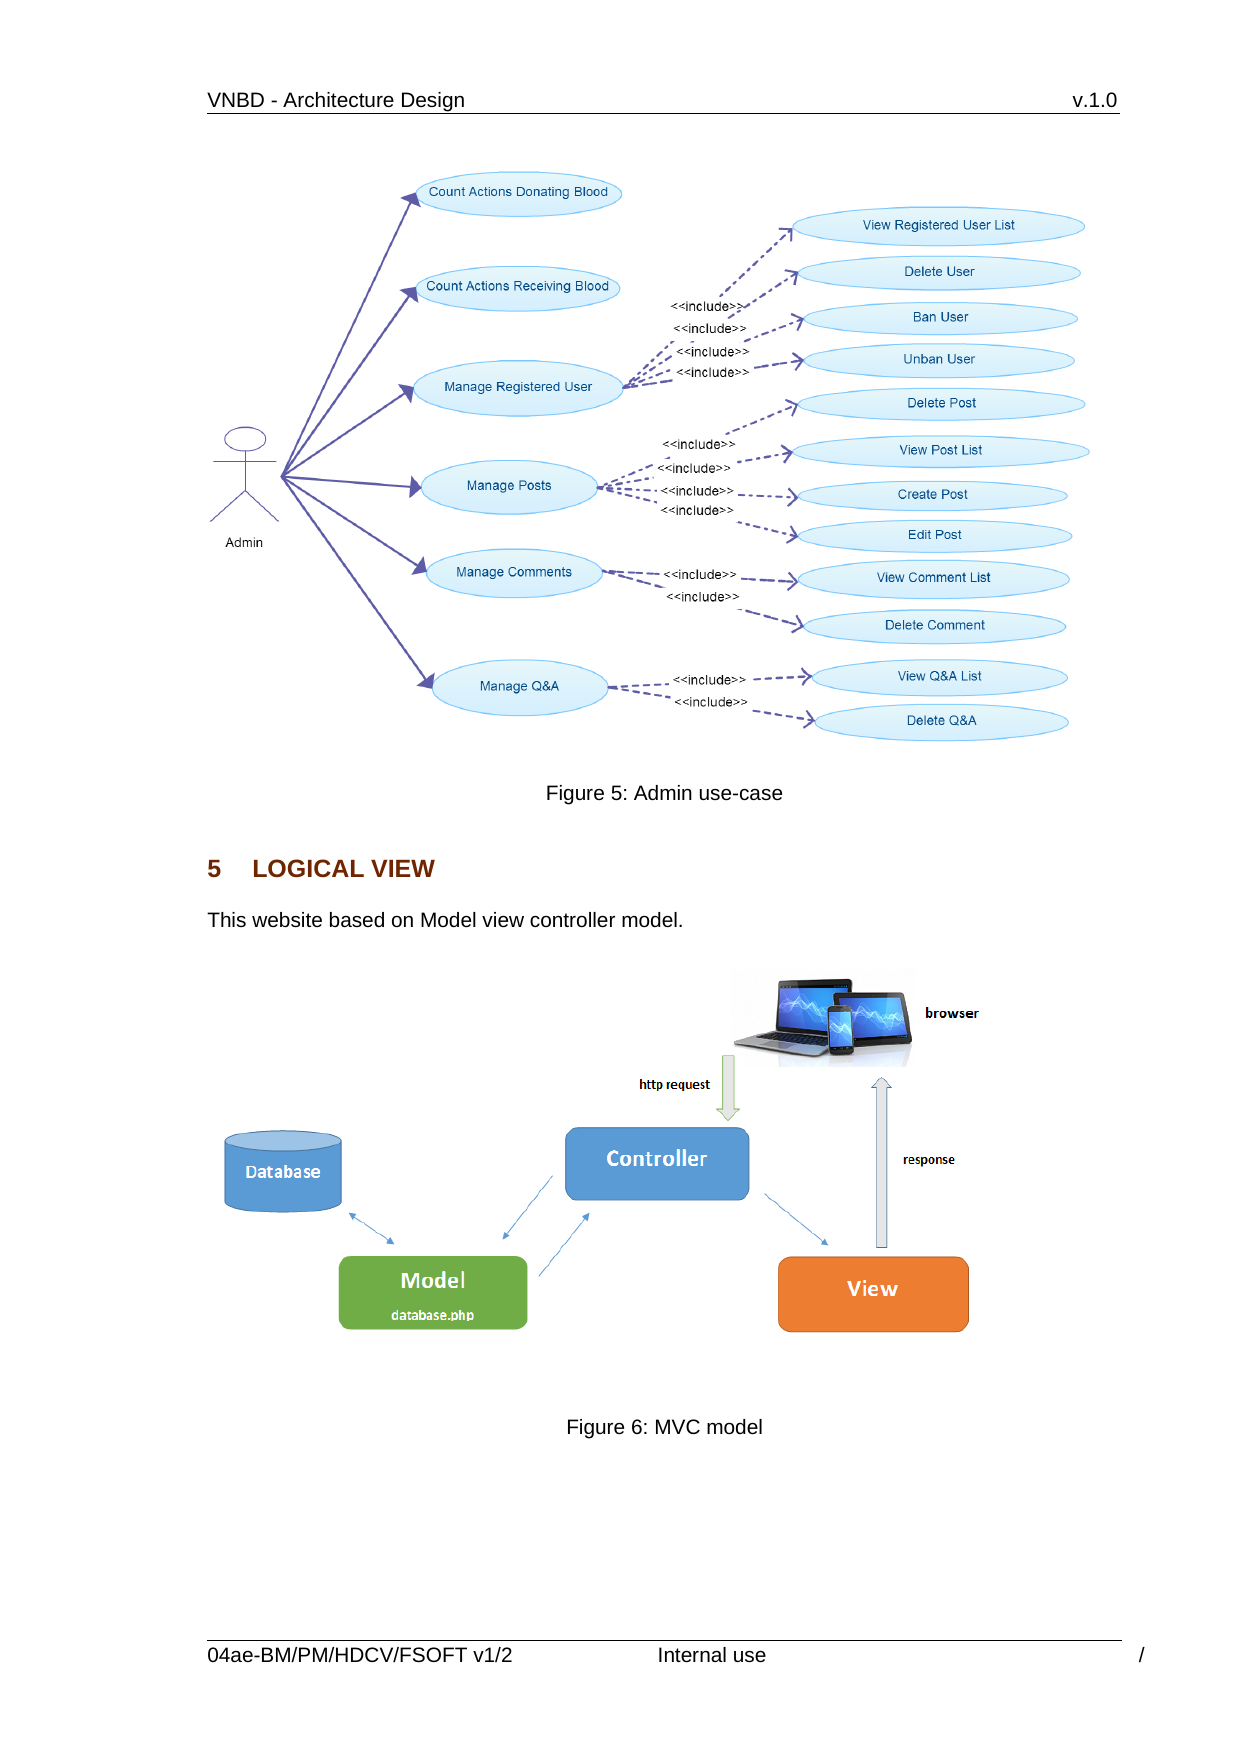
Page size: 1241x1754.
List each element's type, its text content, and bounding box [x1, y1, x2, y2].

text Figure 5: Admin use-case [207, 781, 1122, 805]
picture [207, 147, 1122, 754]
text Figure 6: MVC model [207, 1415, 1122, 1439]
picture [212, 956, 1116, 1389]
text This website based on Model view controller model. [207, 908, 1122, 932]
subtitle Logical View [207, 854, 1122, 883]
